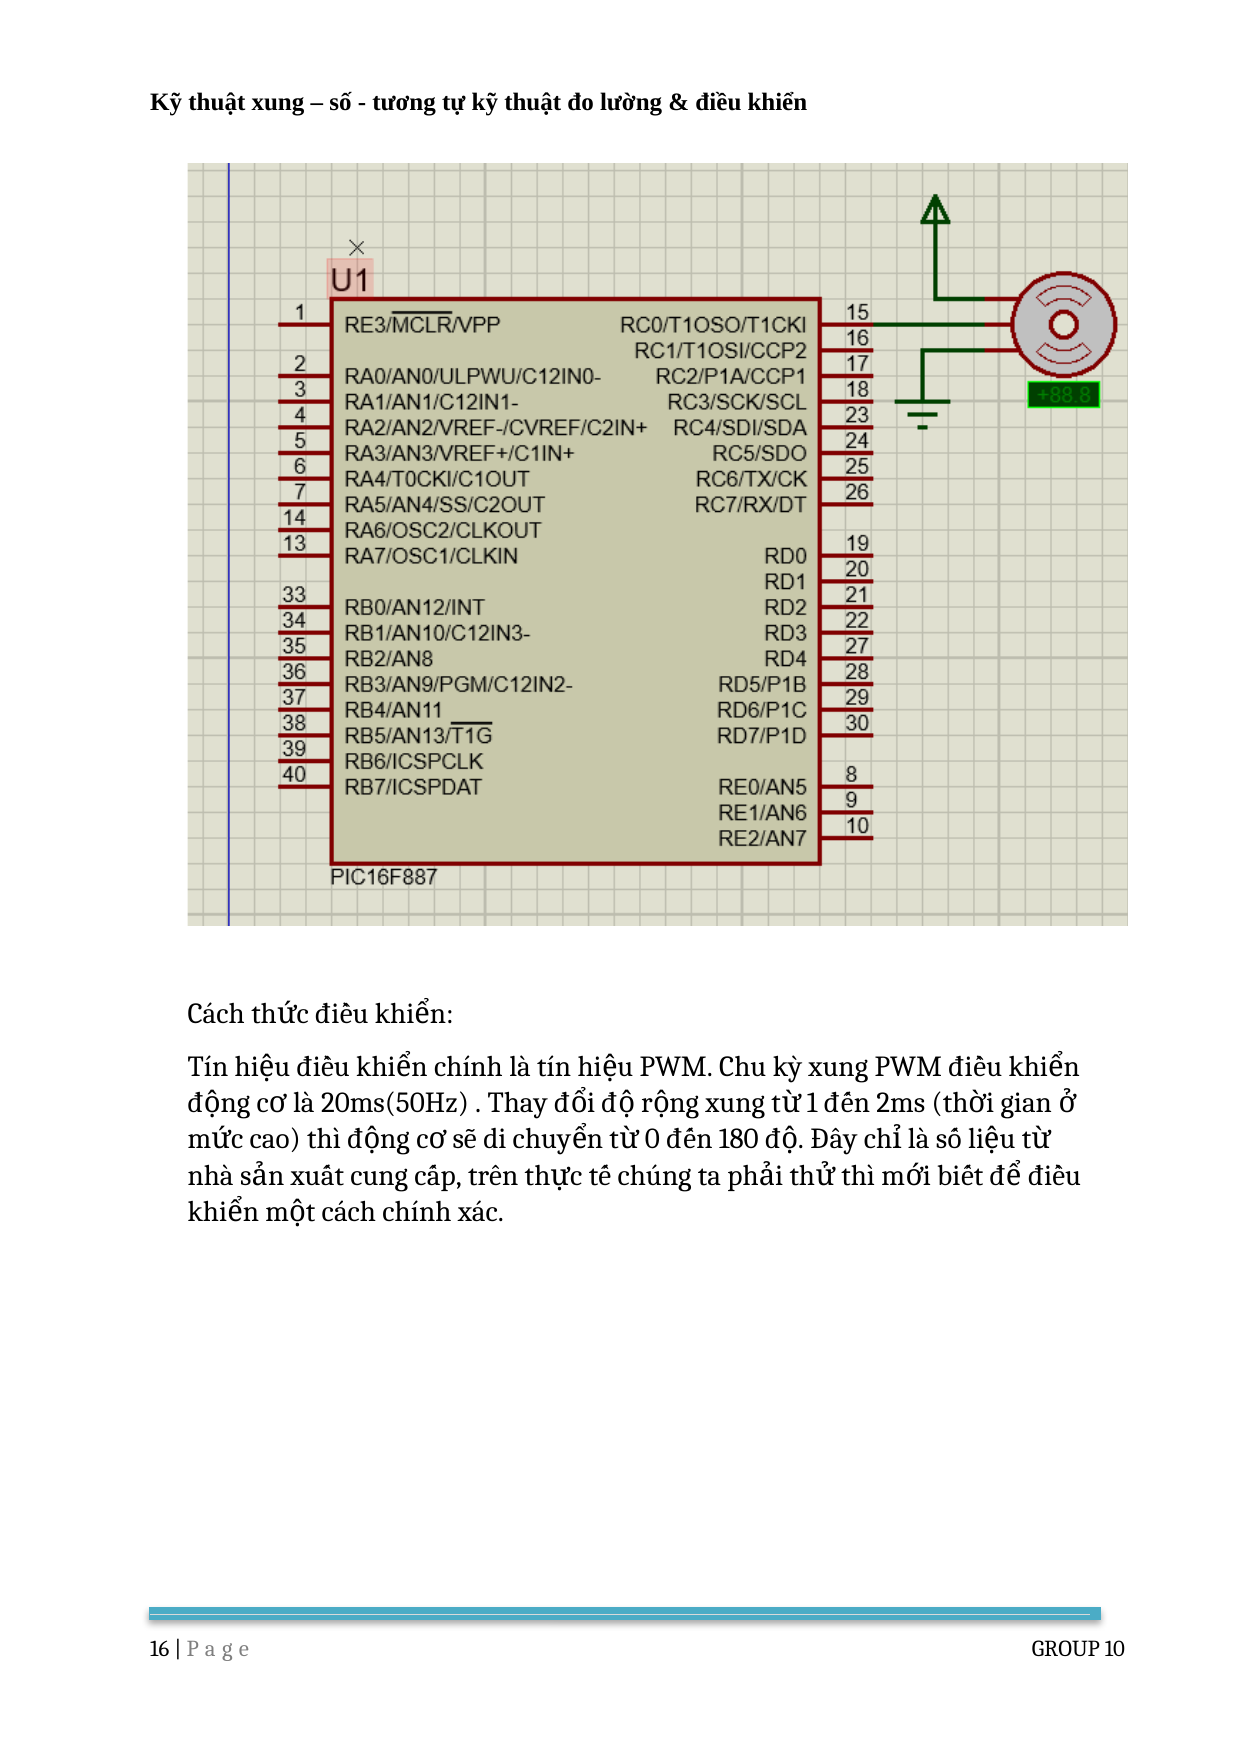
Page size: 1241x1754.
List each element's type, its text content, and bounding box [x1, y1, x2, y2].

picture [187, 163, 1128, 926]
text Cách thức điều khiển: [187, 997, 1090, 1031]
text Tín hiệu điều khiển chính là tín hiệu PWM. Chu kỳ xung PWM điều khiển động cơ là 20ms(50Hz) . Thay đổi độ rộng xung từ 1 đến 2ms (thời gian ở mức cao) thì động cơ sẽ di chuyển từ 0 đến 180 độ. Đây chỉ là số liệu từ nhà sản xuất cung cấp, trên thực tế chúng ta phải thử thì mới biết để điều khiển một cách chính xác. [187, 1050, 1090, 1228]
